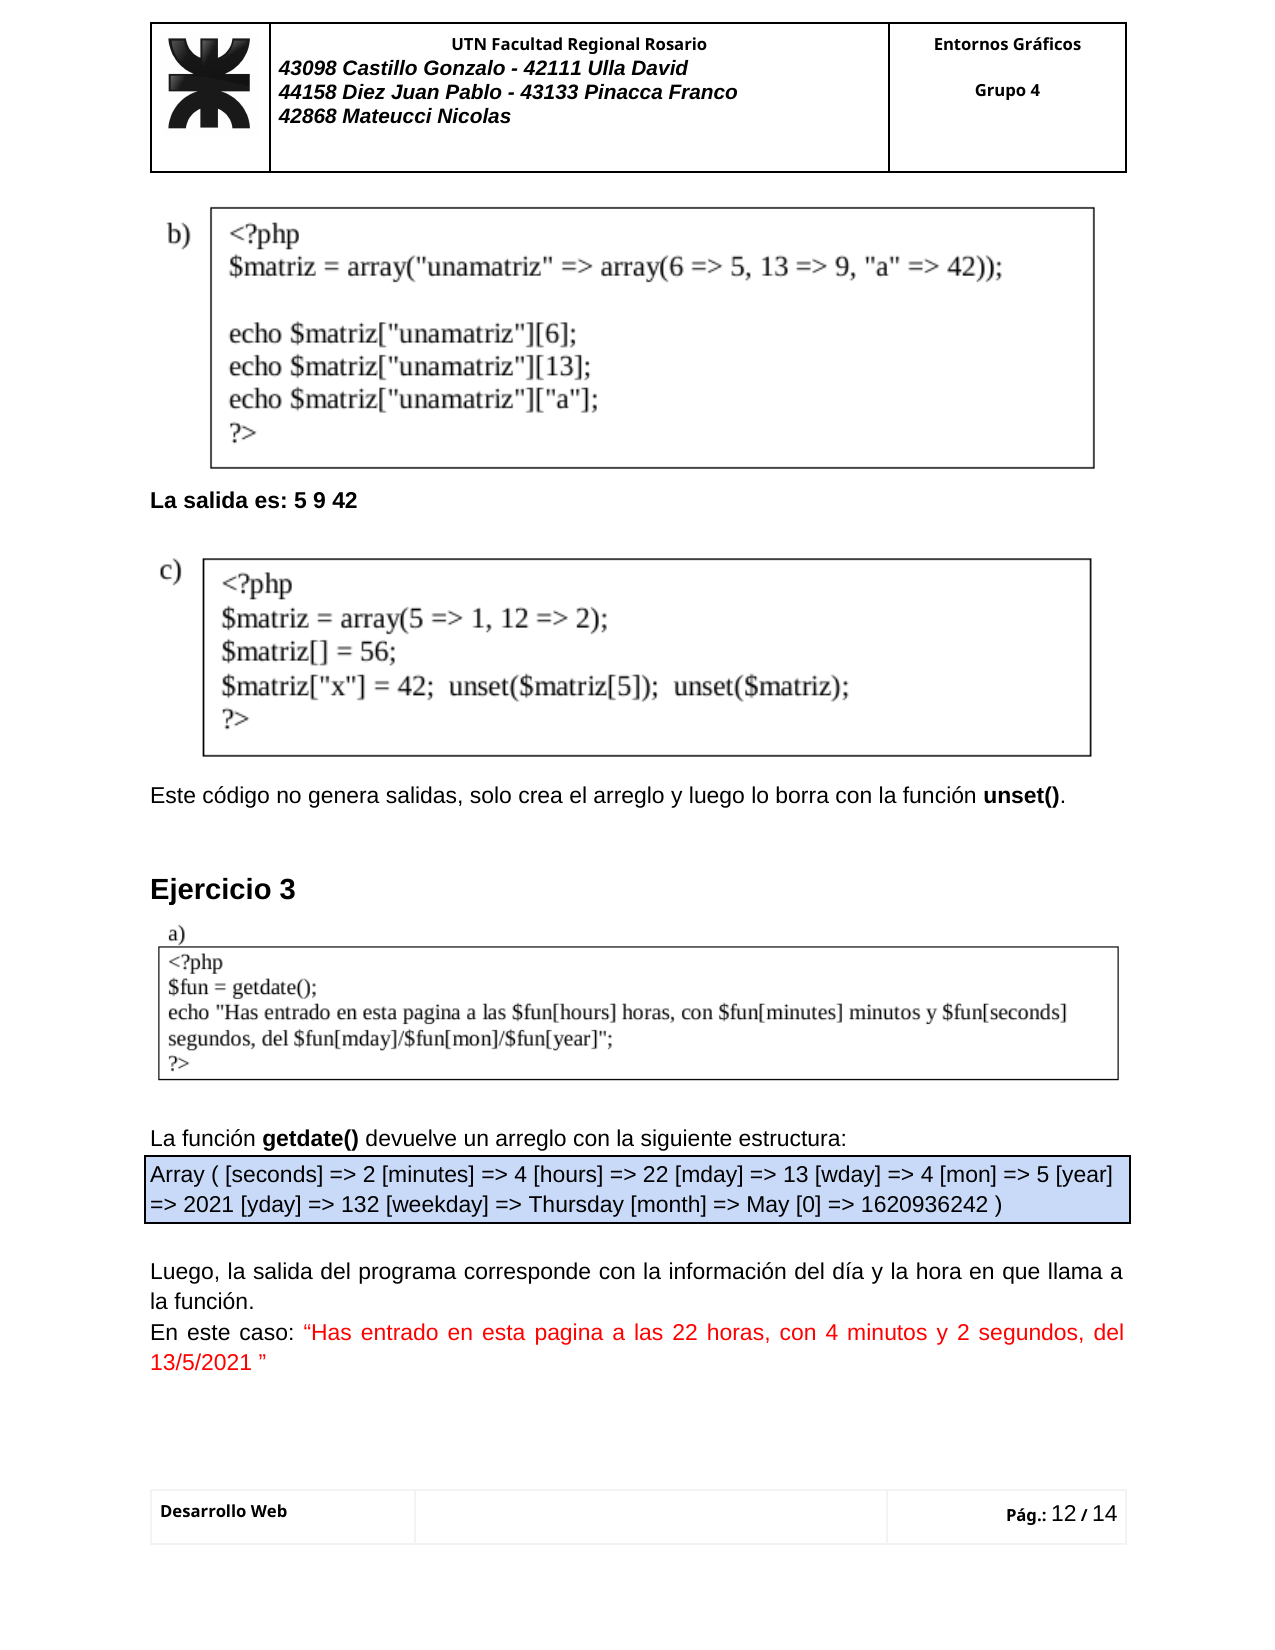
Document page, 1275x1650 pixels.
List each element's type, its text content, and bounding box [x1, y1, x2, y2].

text La salida es: 5 9 42 [150, 487, 1125, 513]
text Array ( [seconds] => 2 [minutes] => 4 [hours] => 22 [mday] => 13 [wday] => 4 [mon] => 5 [year] => 2021 [yday] => 132 [weekday] => Thursday [month] => May [0] => 1620936242 ) [146, 1157, 1129, 1222]
picture [150, 913, 1125, 1091]
text En este caso: “Has entrado en esta pagina a las 22 horas, con 4 minutos y 2 segundos, del 13/5/2021 ” [150, 1318, 1125, 1375]
text Luego, la salida del programa corresponde con la información del día y la hora en que llama a la función. [150, 1258, 1125, 1314]
subtitle Ejercicio 3 [150, 872, 1125, 905]
text Este código no genera salidas, solo crea el arreglo y luego lo borra con la función unset(). [150, 782, 1125, 808]
picture [162, 32, 259, 136]
text La función getdate() devuelve un arreglo con la siguiente estructura: [150, 1125, 1125, 1151]
picture [150, 195, 1125, 483]
picture [150, 547, 1125, 779]
